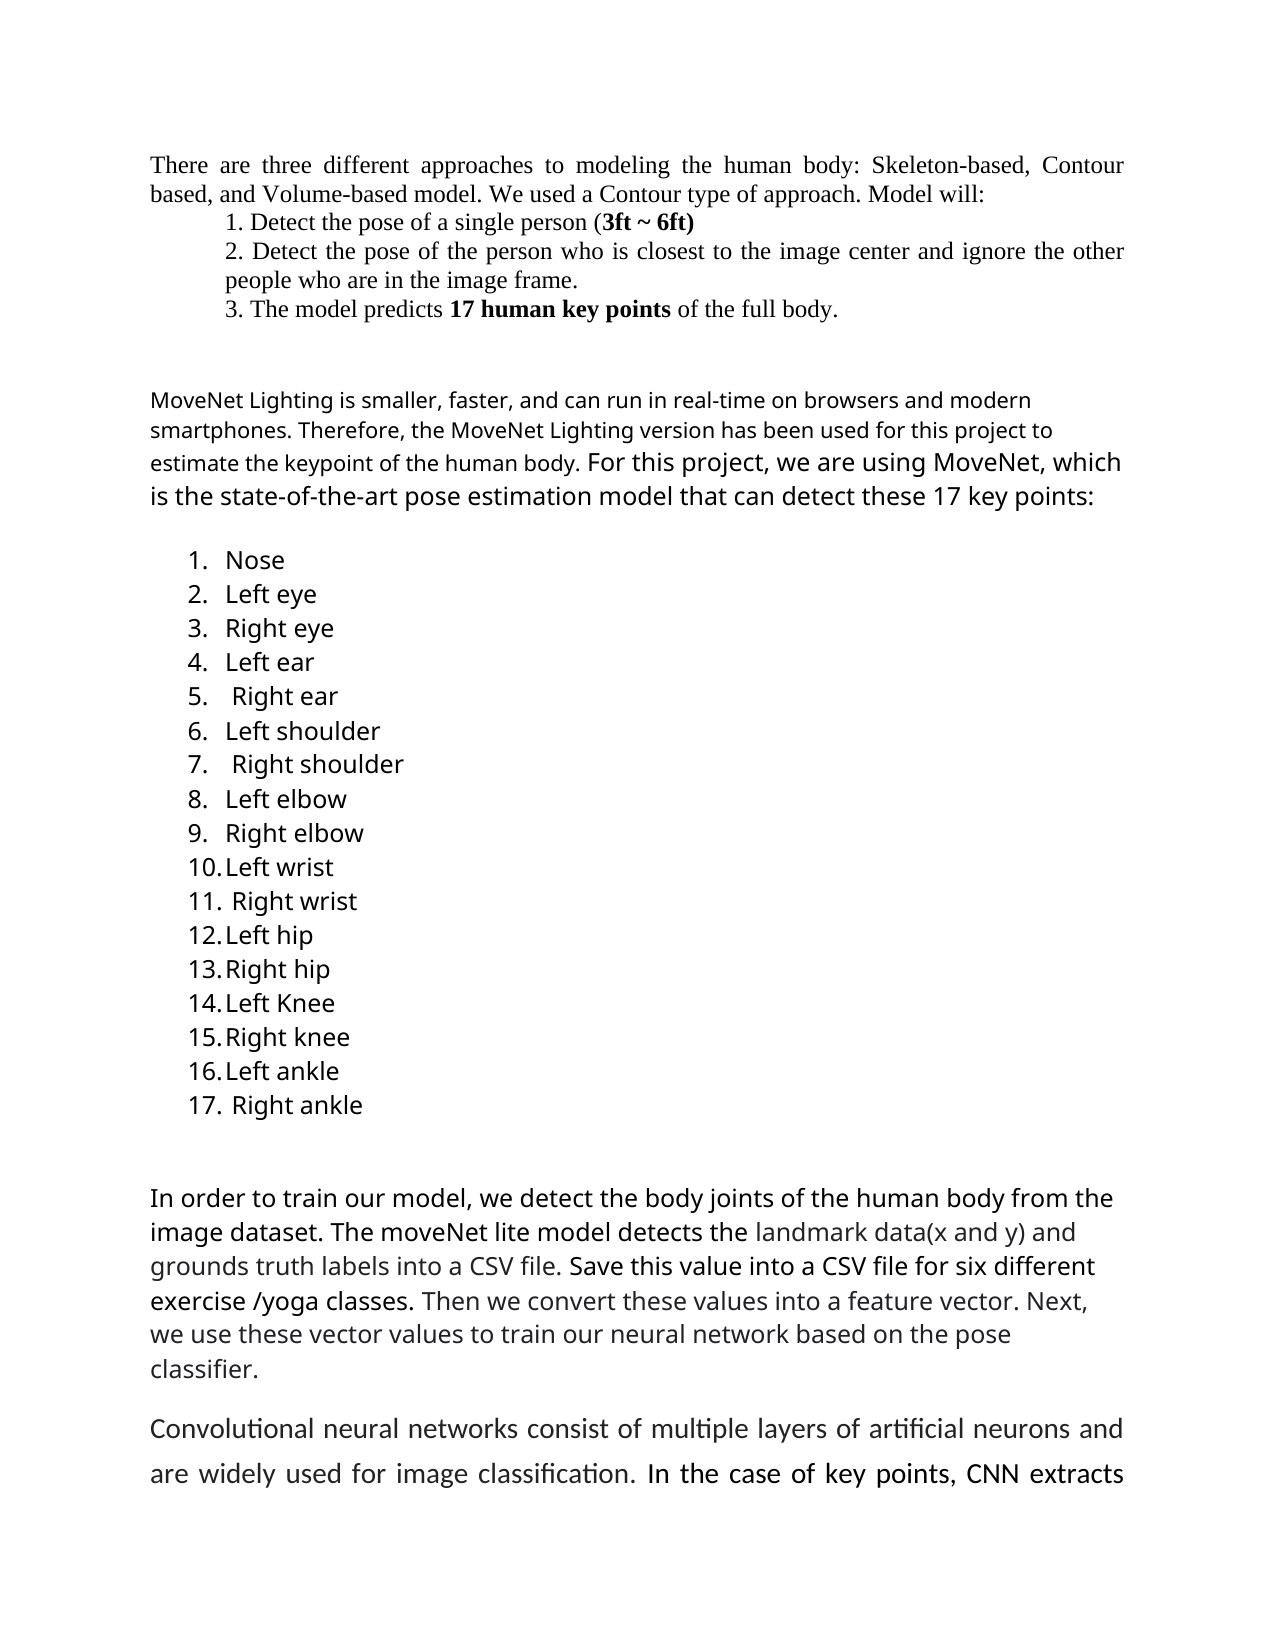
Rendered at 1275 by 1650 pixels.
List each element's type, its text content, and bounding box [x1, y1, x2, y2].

list Right shoulder [187, 747, 1125, 781]
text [150, 1446, 1125, 1490]
list Left Knee [187, 986, 1125, 1020]
list Right eye [187, 611, 1125, 645]
text 2. Detect the pose of the person who is closest to the image center and ignore the other people who are in the image frame. [225, 236, 1125, 294]
list Left elbow [187, 781, 1125, 815]
text MoveNet Lighting is smaller, faster, and can run in real-time on browsers and modern smartphones. Therefore, the MoveNet Lighting version has been used for this project to estimate the keypoint of the human body. For this project, we are using MoveNet, which is the state-of-the-art pose estimation model that can detect these 17 key points: [150, 385, 1125, 513]
list Left wrist [187, 849, 1125, 883]
list Right wrist [187, 883, 1125, 917]
list Right ear [187, 679, 1125, 713]
text 1. Detect the pose of a single person (3ft ~ 6ft) [150, 207, 1125, 236]
list Right elbow [187, 815, 1125, 849]
list Left ankle [187, 1054, 1125, 1088]
text There are three different approaches to modeling the human body: Skeleton-based, Contour based, and Volume-based model. We used a Contour type of approach. Model will: [150, 150, 1125, 207]
list Right ankle [187, 1088, 1125, 1122]
list Left ear [187, 645, 1125, 679]
list Right knee [187, 1020, 1125, 1054]
list Left hip [187, 917, 1125, 952]
list Left eye [187, 577, 1125, 611]
list Nose [187, 543, 1125, 577]
text In order to train our model, we detect the body joints of the human body from the image dataset. The moveNet lite model detects the landmark data(x and y) and grounds truth labels into a CSV file. Save this value into a CSV file for six different exercise /yoga classes. Then we convert these values into a feature vector. Next, we use these vector values to train our neural network based on the pose classifier. [150, 1181, 1125, 1385]
text 3. The model predicts 17 human key points of the full body. [150, 294, 1125, 322]
list Left shoulder [187, 713, 1125, 747]
list Right hip [187, 952, 1125, 986]
